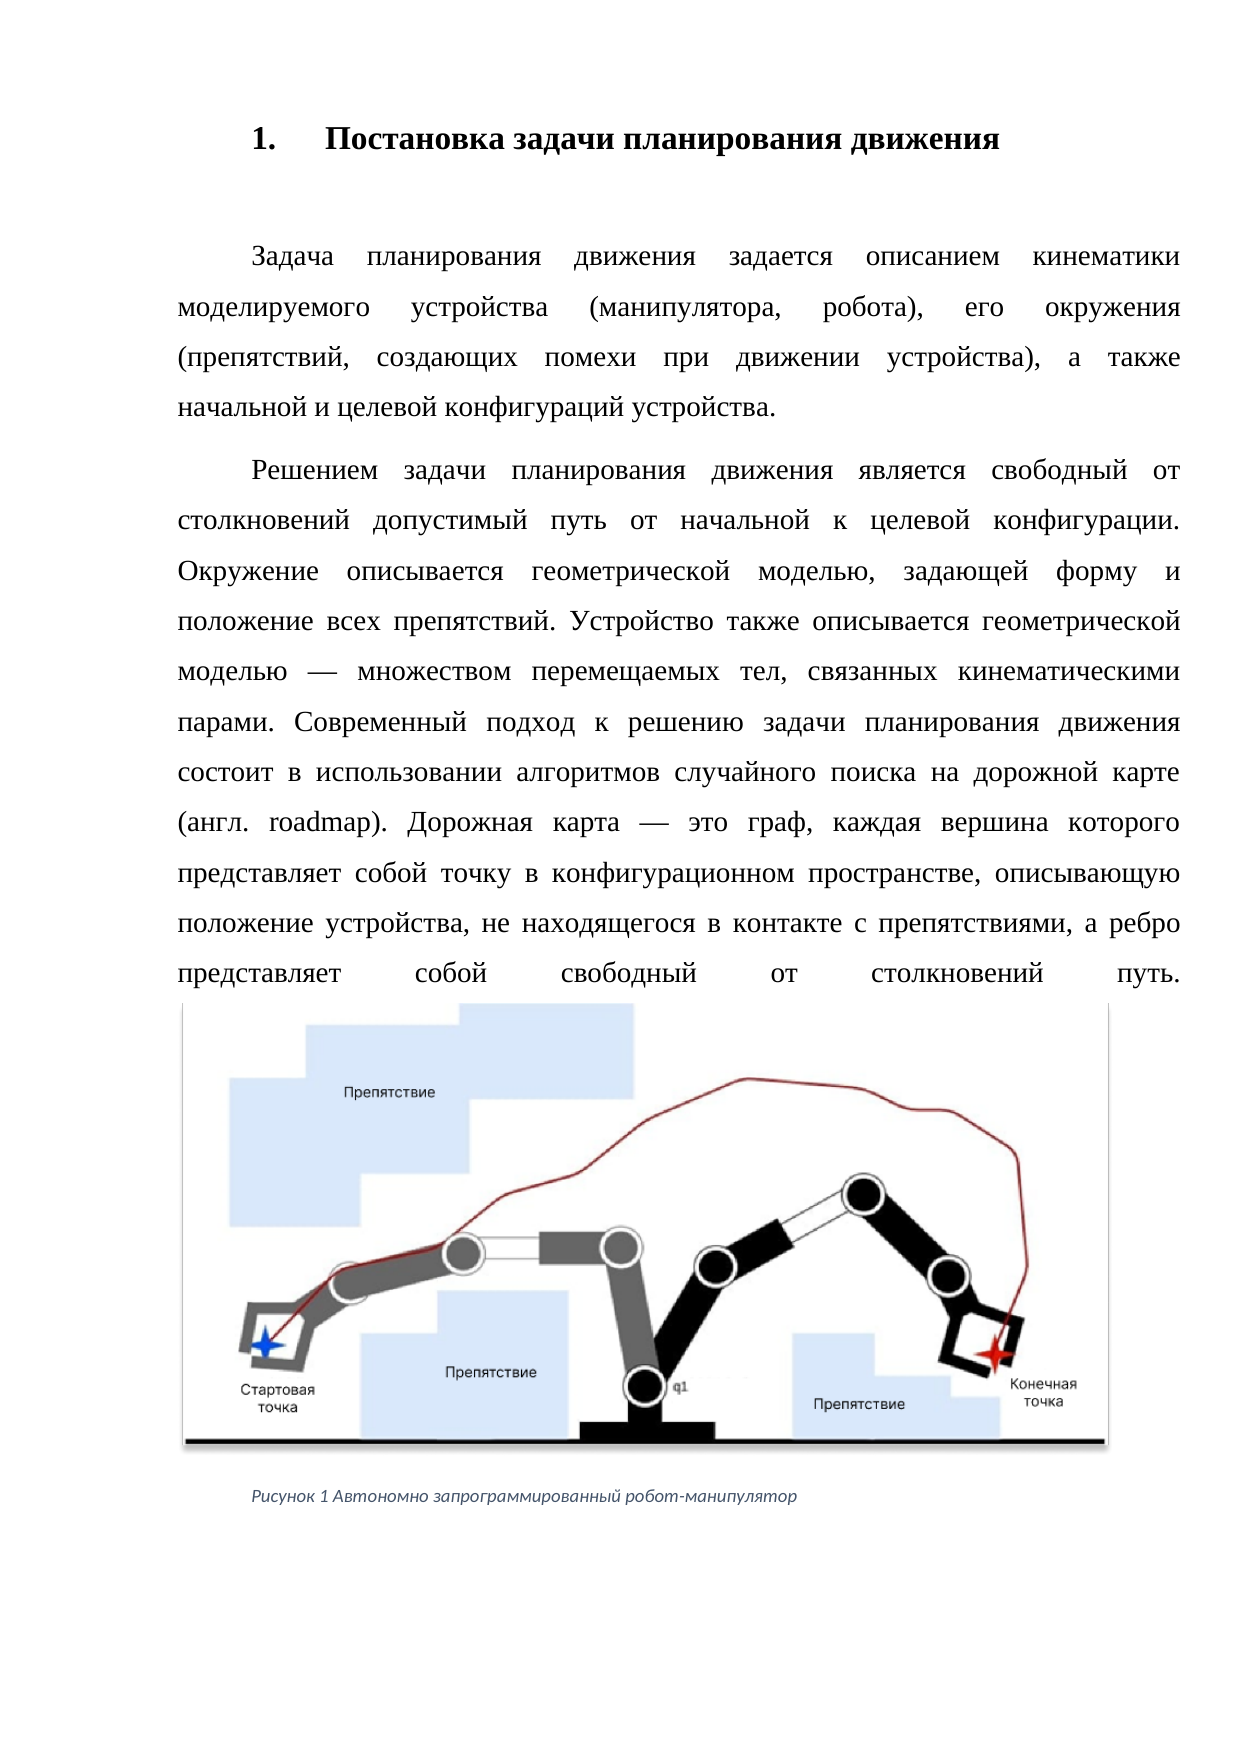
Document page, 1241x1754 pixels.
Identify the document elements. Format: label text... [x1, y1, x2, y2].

text Задача планирования движения задается описанием кинематики моделируемого устройства (манипулятора, робота), его окружения (препятствий, создающих помехи при движении устройства), а также начальной и целевой конфигураций устройства. [177, 238, 1181, 423]
picture [177, 1003, 1114, 1457]
subtitle Постановка задачи планирования движения [177, 118, 1152, 156]
